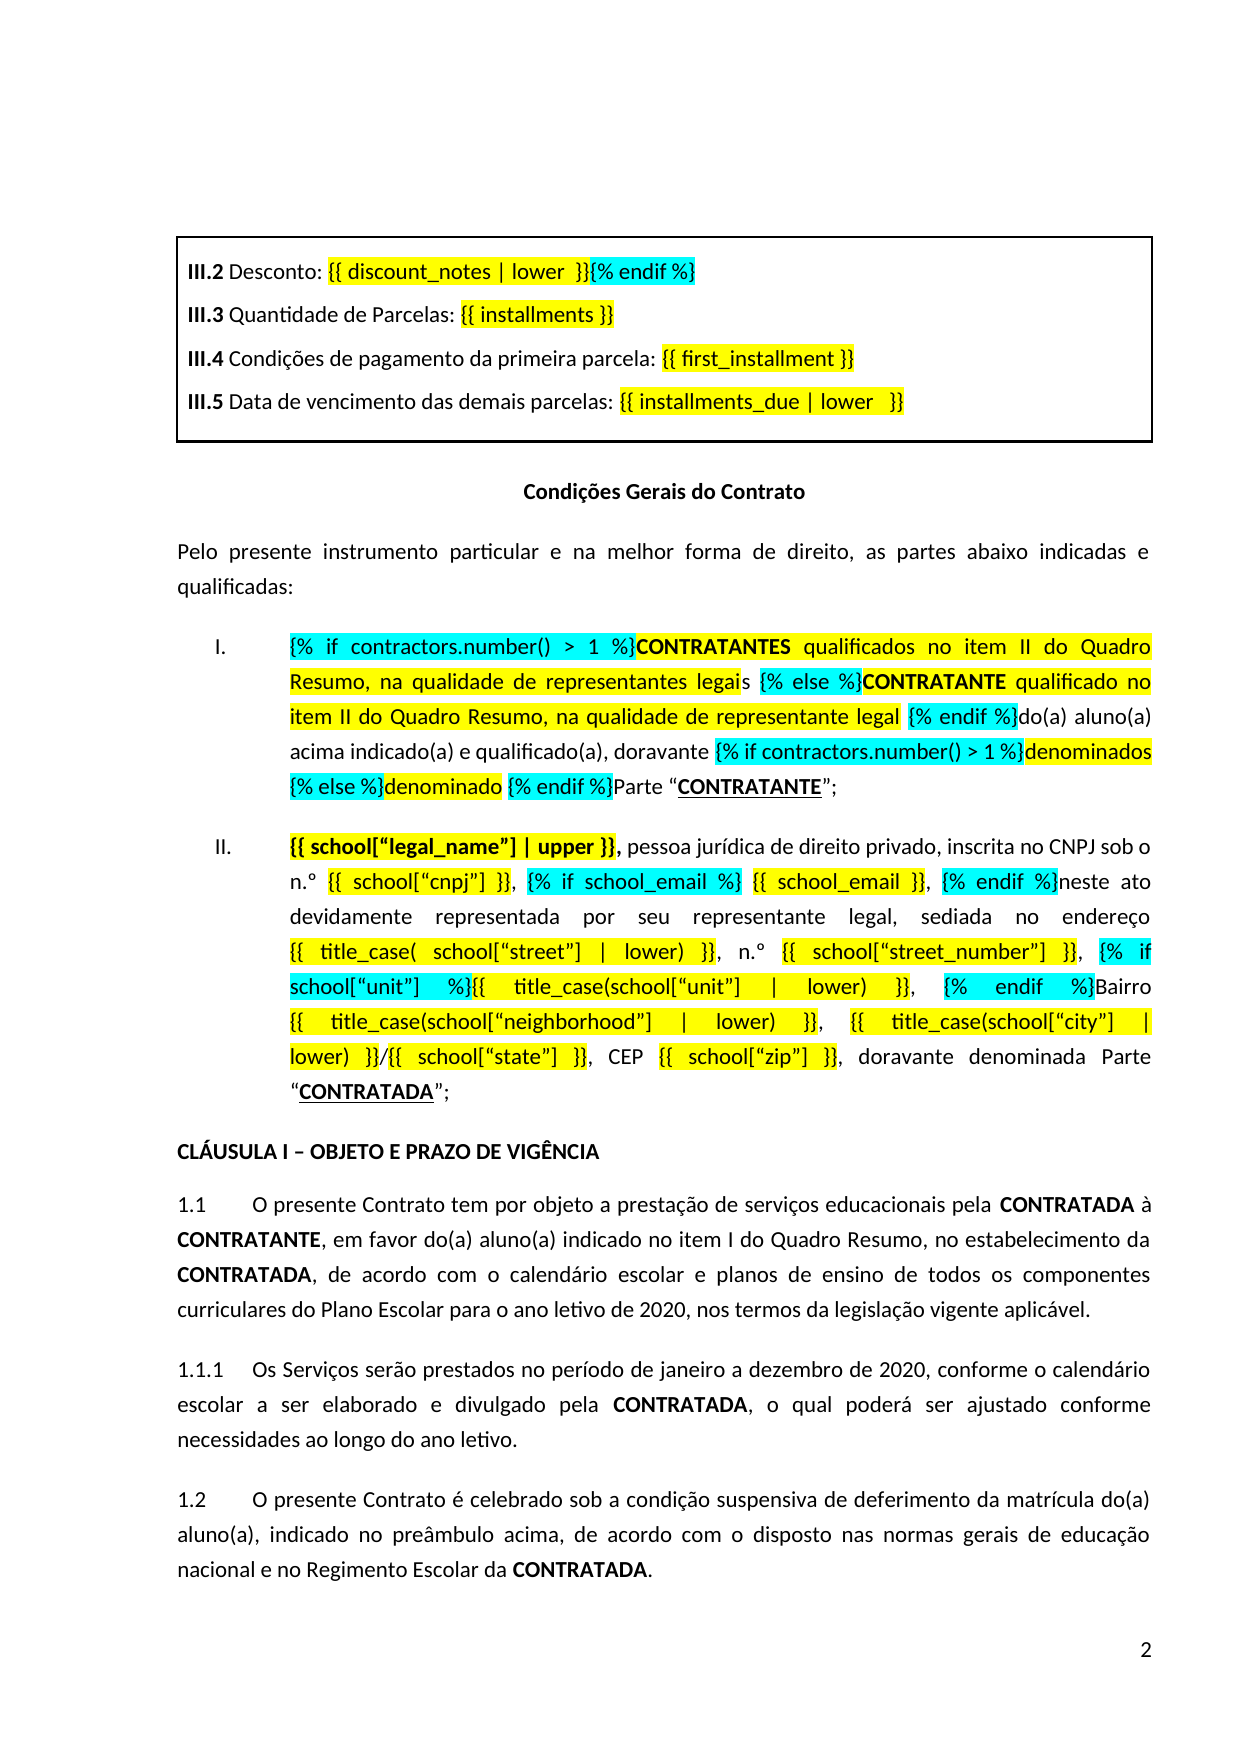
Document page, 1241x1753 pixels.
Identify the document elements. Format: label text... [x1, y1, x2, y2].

text CLÁUSULA I – OBJETO E PRAZO DE VIGÊNCIA [177, 1137, 1152, 1165]
text Pelo presente instrumento particular e na melhor forma de direito, as partes abaixo indicadas e qualificadas: [177, 537, 1152, 600]
text 1.1.1 Os Serviços serão prestados no período de janeiro a dezembro de 2020, conforme o calendário escolar a ser elaborado e divulgado pela CONTRATADA, o qual poderá ser ajustado conforme necessidades ao longo do ano letivo. [177, 1355, 1152, 1453]
text Condições Gerais do Contrato [177, 477, 1152, 505]
list {{ school[“legal_name”] | upper }}, pessoa jurídica de direito privado, inscrita no CNPJ sob o n.º {{ school[“cnpj”] }}, {% if school_email %} {{ school_email }}, {% endif %}neste ato devidamente representada por seu representante legal, sediada no endereço {{ title_case( school[“street”] | lower) }}, n.º {{ school[“street_number”] }}, {% if school[“unit”] %}{{ title_case(school[“unit”] | lower) }}, {% endif %}Bairro {{ title_case(school[“neighborhood”] | lower) }}, {{ title_case(school[“city”] | lower) }}/{{ school[“state”] }}, CEP {{ school[“zip”] }}, doravante denominada Parte “CONTRATADA”; [214, 832, 1152, 1105]
list {% if contractors.number() > 1 %}CONTRATANTES qualificados no item II do Quadro Resumo, na qualidade de representantes legais {% else %}CONTRATANTE qualificado no item II do Quadro Resumo, na qualidade de representante legal {% endif %}do(a) aluno(a) acima indicado(a) e qualificado(a), doravante {% if contractors.number() > 1 %}denominados {% else %}denominado {% endif %}Parte “CONTRATANTE”; [214, 632, 1152, 800]
